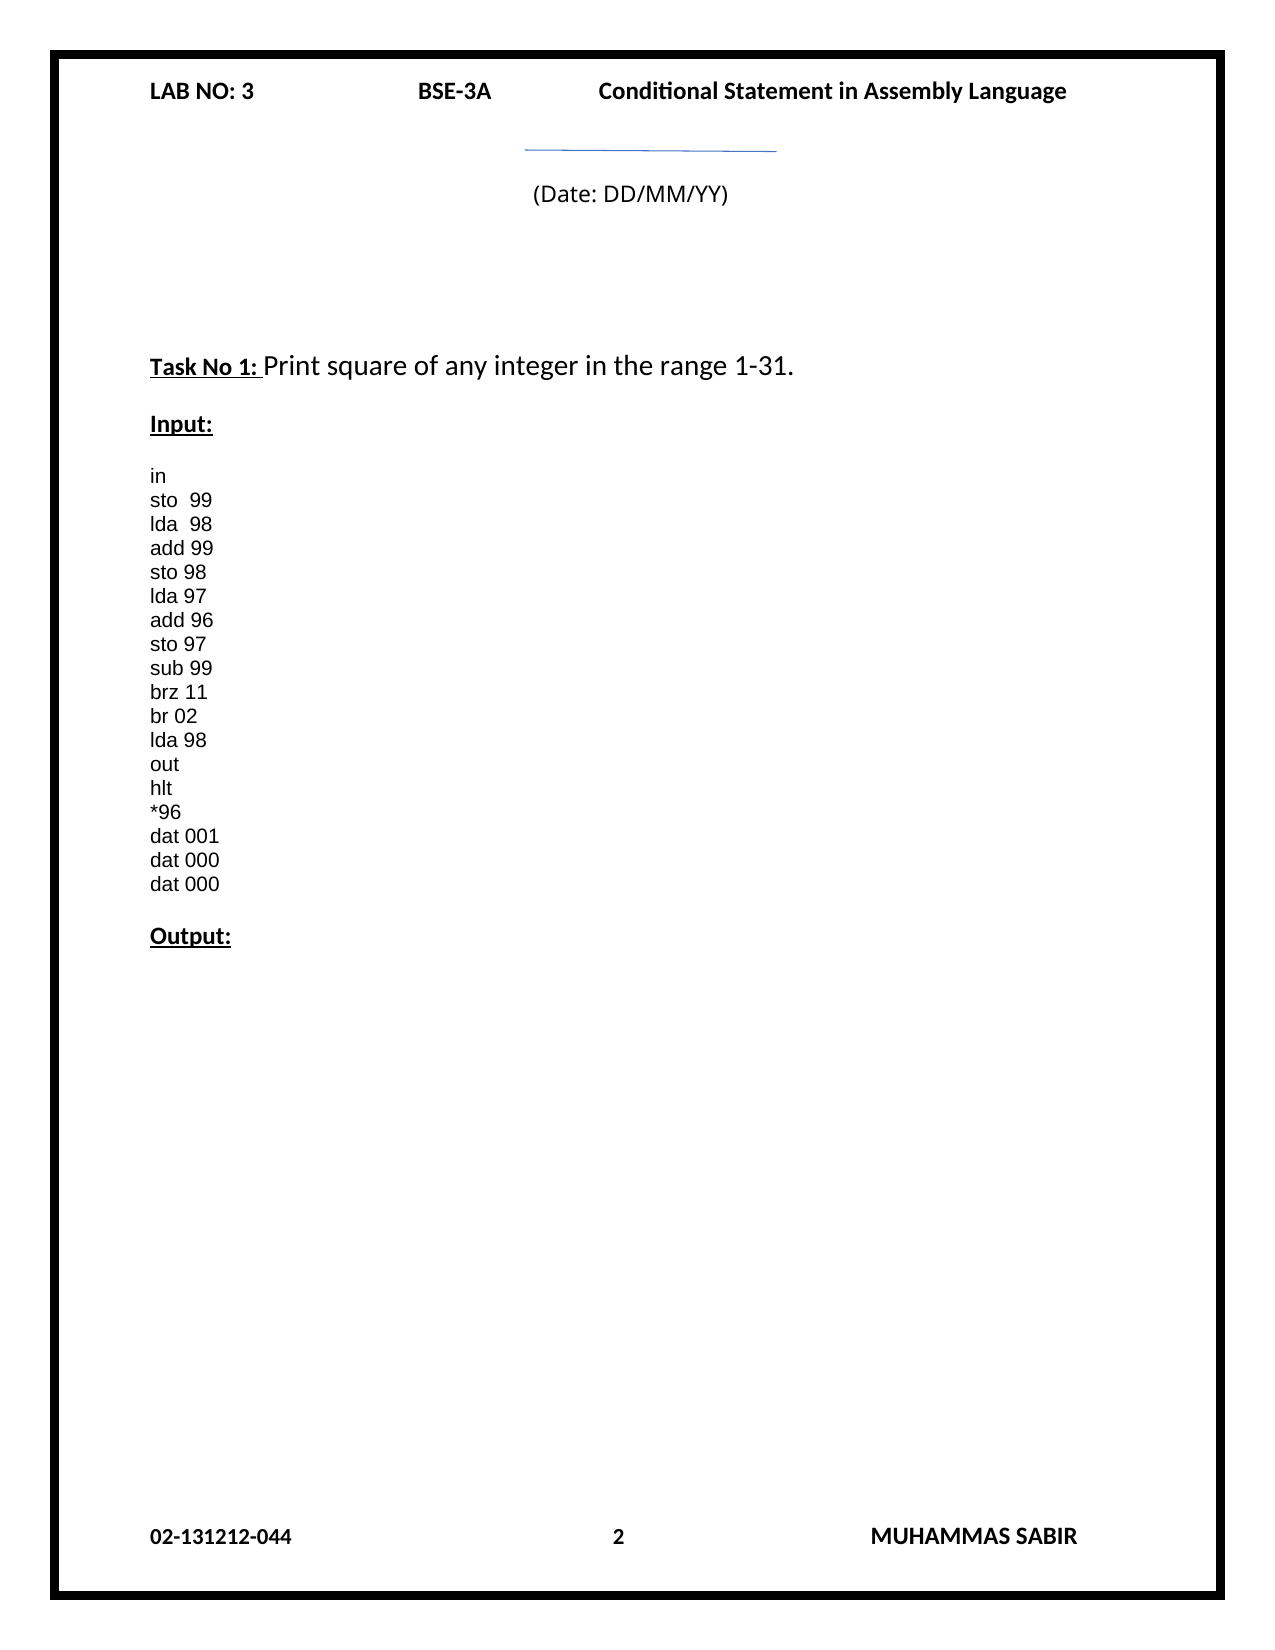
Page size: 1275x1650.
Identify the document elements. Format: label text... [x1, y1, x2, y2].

text *96 [150, 799, 1125, 823]
text sto 98 [150, 560, 1125, 584]
text sub 99 [150, 656, 1125, 680]
text lda 98 [150, 728, 1125, 752]
text out [150, 752, 1125, 776]
text Task No 1: Print square of any integer in the range 1-31. [150, 347, 1125, 382]
text lda 98 [150, 512, 1125, 536]
text hlt [150, 776, 1125, 799]
text (Date: DD/MM/YY) [375, 178, 1125, 209]
text lda 97 [150, 584, 1125, 608]
text in [150, 464, 1125, 488]
text sto 97 [150, 632, 1125, 656]
text add 96 [150, 608, 1125, 632]
text brz 11 [150, 680, 1125, 704]
text dat 001 [150, 823, 1125, 847]
text br 02 [150, 704, 1125, 728]
text dat 000 [150, 871, 1125, 895]
text dat 000 [150, 847, 1125, 871]
text Output: [150, 920, 1125, 950]
text Input: [150, 408, 1125, 439]
text add 99 [150, 536, 1125, 560]
text sto 99 [150, 488, 1125, 512]
